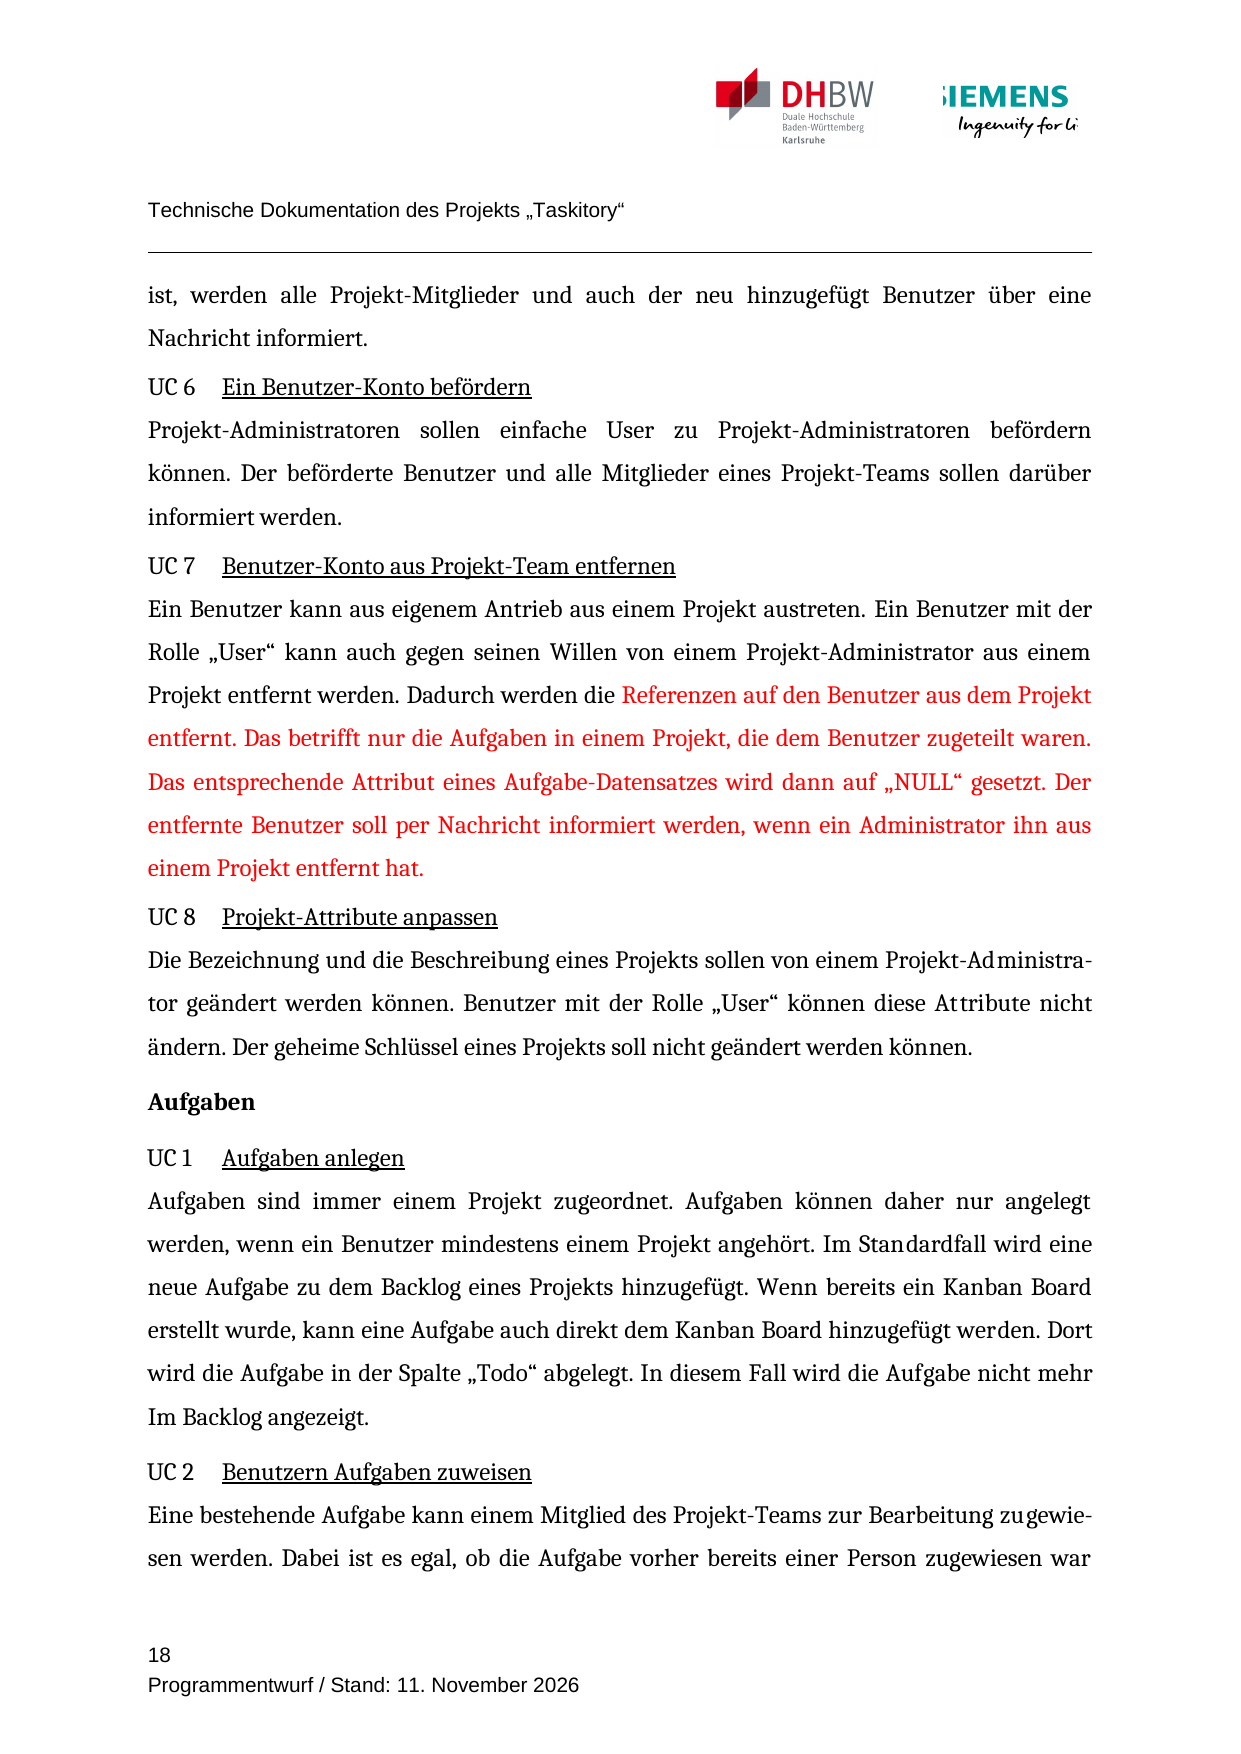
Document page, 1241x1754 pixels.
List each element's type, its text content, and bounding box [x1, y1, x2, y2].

text Ein Benutzer kann aus eigenem Antrieb aus einem Projekt austreten. Ein Benutzer mit der Rolle „User“ kann auch gegen seinen Willen von einem Projekt-Administrator aus einem Projekt entfernt werden. Dadurch werden die Referenzen auf den Benutzer aus dem Projekt entfernt. Das betrifft nur die Aufgaben in einem Projekt, die dem Benutzer zugeteilt waren. Das entsprechende Attribut eines Aufgabe-Datensatzes wird dann auf „NULL“ gesetzt. Der entfernte Benutzer soll per Nachricht informiert werden, wenn ein Administrator ihn aus einem Projekt entfernt hat. [148, 595, 1092, 882]
text Die Bezeichnung und die Beschreibung eines Projekts sollen von einem Projekt-Administrator geändert werden können. Benutzer mit der Rolle „User“ können diese Attribute nicht ändern. Der geheime Schlüssel eines Projekts soll nicht geändert werden können. [148, 946, 1092, 1061]
text Aufgaben [148, 1088, 1092, 1117]
list Projekt-Attribute anpassen [148, 903, 1092, 932]
picture [712, 64, 878, 150]
text Projekt-Administratoren sollen einfache User zu Projekt-Administratoren befördern können. Der beförderte Benutzer und alle Mitglieder eines Projekt-Teams sollen darüber informiert werden. [148, 416, 1092, 531]
list Aufgaben anlegen [147, 1144, 1092, 1172]
list Benutzern Aufgaben zuweisen [147, 1458, 1092, 1487]
list Ein Benutzer-Konto befördern [148, 373, 1092, 402]
text Aufgaben sind immer einem Projekt zugeordnet. Aufgaben können daher nur angelegt werden, wenn ein Benutzer mindestens einem Projekt angehört. Im Standardfall wird eine neue Aufgabe zu dem Backlog eines Projekts hinzugefügt. Wenn bereits ein Kanban Board erstellt wurde, kann eine Aufgabe auch direkt dem Kanban Board hinzugefügt werden. Dort wird die Aufgabe in der Spalte „Todo“ abgelegt. In diesem Fall wird die Aufgabe nicht mehr Im Backlog angezeigt. [148, 1187, 1092, 1431]
picture [943, 85, 1078, 138]
list Benutzer-Konto aus Projekt-Team entfernen [148, 552, 1092, 581]
